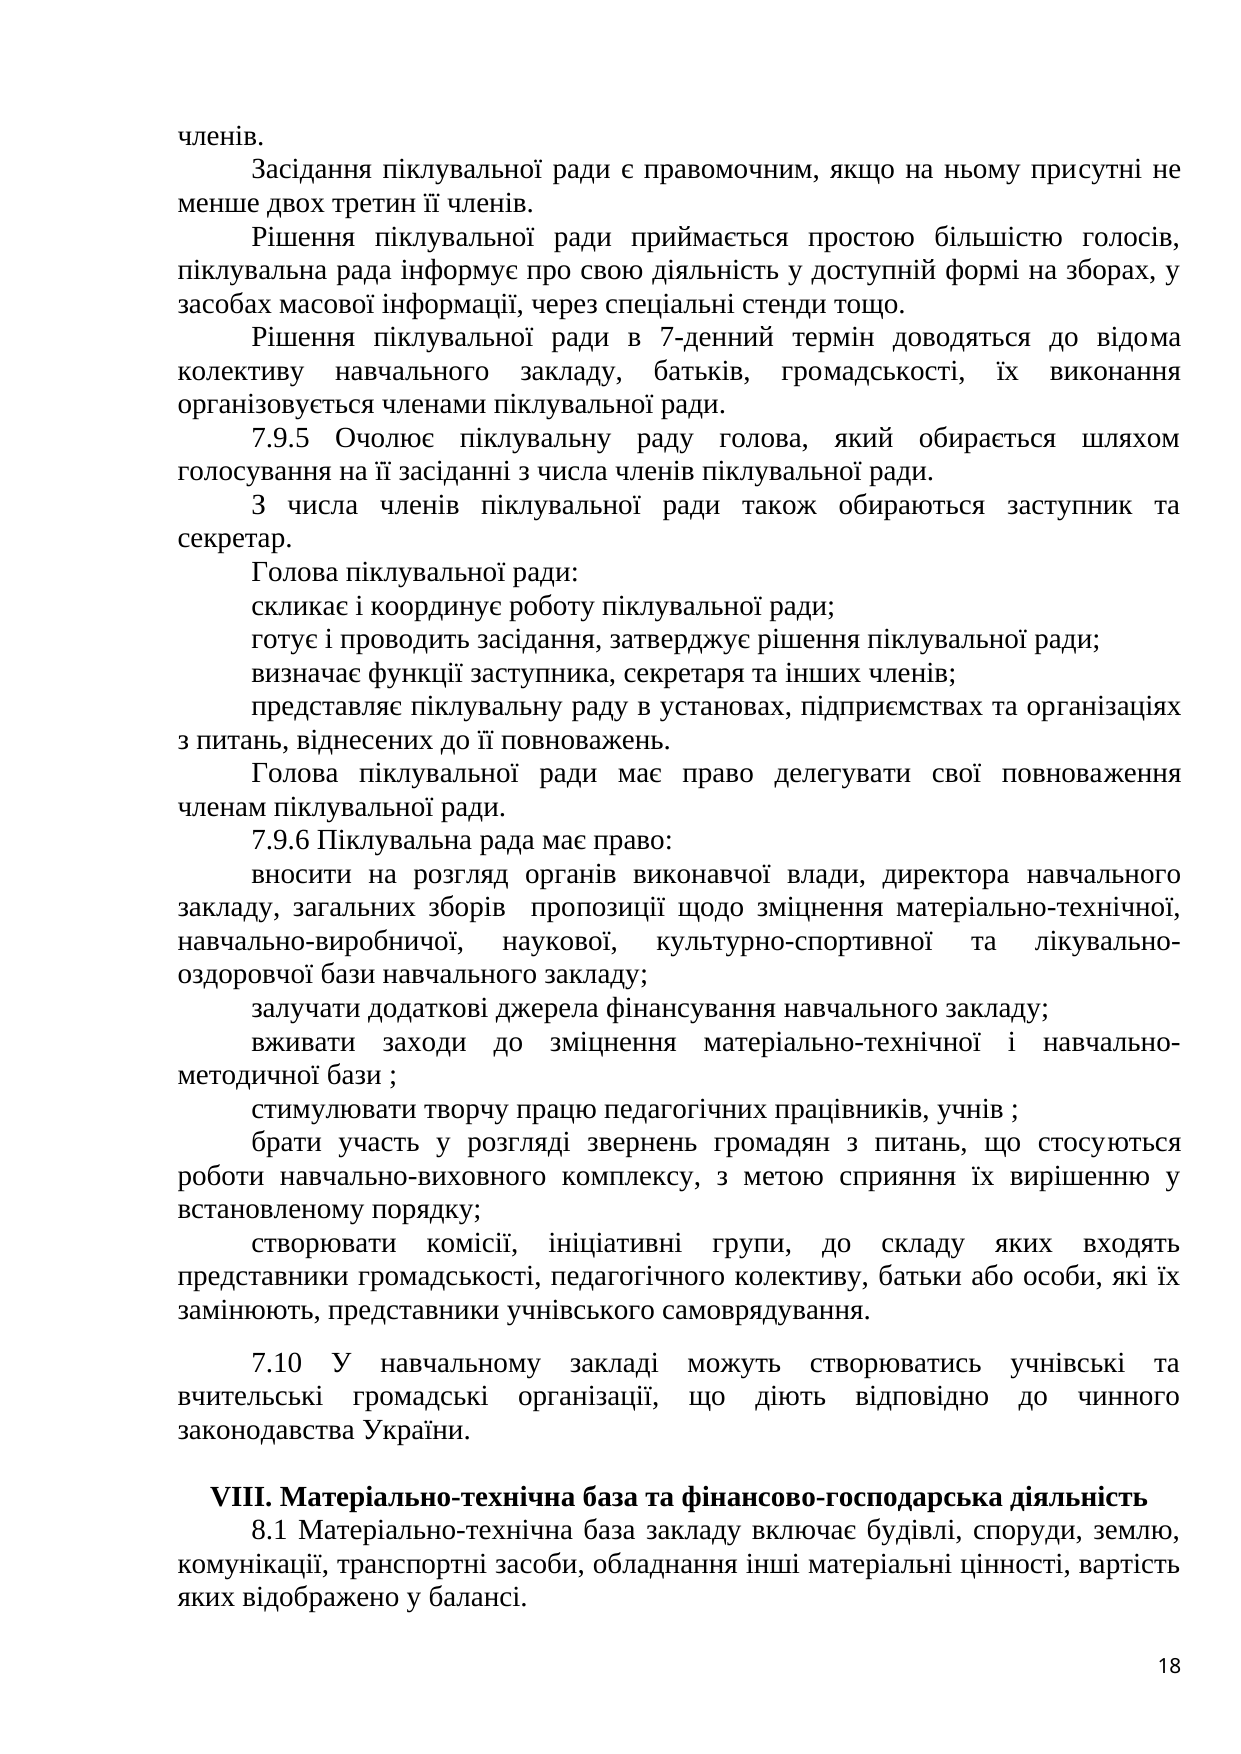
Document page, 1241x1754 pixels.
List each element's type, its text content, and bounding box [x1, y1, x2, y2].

text 7.10 У навчальному закладі можуть створюватись учнівські та вчительські громадські організації, що діють відповідно до чинного законодавства України. [177, 1345, 1181, 1445]
text визначає функції заступника, секретаря та інших членів; [177, 655, 1181, 688]
text представляє піклувальну раду в установах, підприємствах та організаціях з питань, віднесених до її повноважень. [177, 688, 1181, 755]
text Голова піклувальної ради: [177, 554, 1181, 588]
text Рішення піклувальної ради в 7-денний термін доводяться до відома колективу навчального закладу, батьків, громадськості, їх виконання організовується членами піклувальної ради. [177, 319, 1181, 420]
text вносити на розгляд органів виконавчої влади, директора навчального закладу, загальних зборів пропозиції щодо зміцнення матеріально-технічної, навчально-виробничої, наукової, культурно-спортивної та лікувально-оздоровчої бази навчального закладу; [177, 856, 1181, 990]
text вживати заходи до зміцнення матеріально-технічної і навчально-методичної бази ; [177, 1024, 1181, 1091]
text скликає і координує роботу піклувальної ради; [177, 588, 1181, 621]
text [177, 118, 1181, 152]
text готує і проводить засідання, затверджує рішення піклувальної ради; [177, 621, 1181, 655]
text залучати додаткові джерела фінансування навчального закладу; [177, 990, 1181, 1024]
text Голова піклувальної ради має право делегувати свої повноваження членам піклувальної ради. [177, 755, 1181, 822]
text 7.9.6 Піклувальна рада має право: [177, 822, 1181, 856]
text брати участь у розгляді звернень громадян з питань, що стосуються роботи навчально-виховного комплексу, з метою сприяння їх вирішенню у встановленому порядку; [177, 1124, 1181, 1225]
text 7.9.5 Очолює піклувальну раду голова, який обирається шляхом голосування на її засіданні з числа членів піклувальної ради. [177, 420, 1181, 487]
text 8.1 Матеріально-технічна база закладу включає будівлі, споруди, землю, комунікації, транспортні засоби, обладнання інші матеріальні цінності, вартість яких відображено у балансі. [177, 1512, 1181, 1613]
text Рішення піклувальної ради приймається простою більшістю голосів, піклувальна рада інформує про свою діяльність у доступній формі на зборах, у засобах масової інформації, через спеціальні стенди тощо. [177, 219, 1181, 319]
text створювати комісії, ініціативні групи, до складу яких входять представники громадськості, педагогічного колективу, батьки або особи, які їх замінюють, представники учнівського самоврядування. [177, 1225, 1181, 1326]
text Засідання піклувальної ради є правомочним, якщо на ньому присутні не менше двох третин її членів. [177, 152, 1181, 219]
text VIII. Матеріально-технічна база та фінансово-господарська діяльність [177, 1479, 1181, 1512]
text З числа членів піклувальної ради також обираються заступник та секретар. [177, 487, 1181, 554]
text стимулювати творчу працю педагогічних працівників, учнів ; [177, 1091, 1181, 1124]
